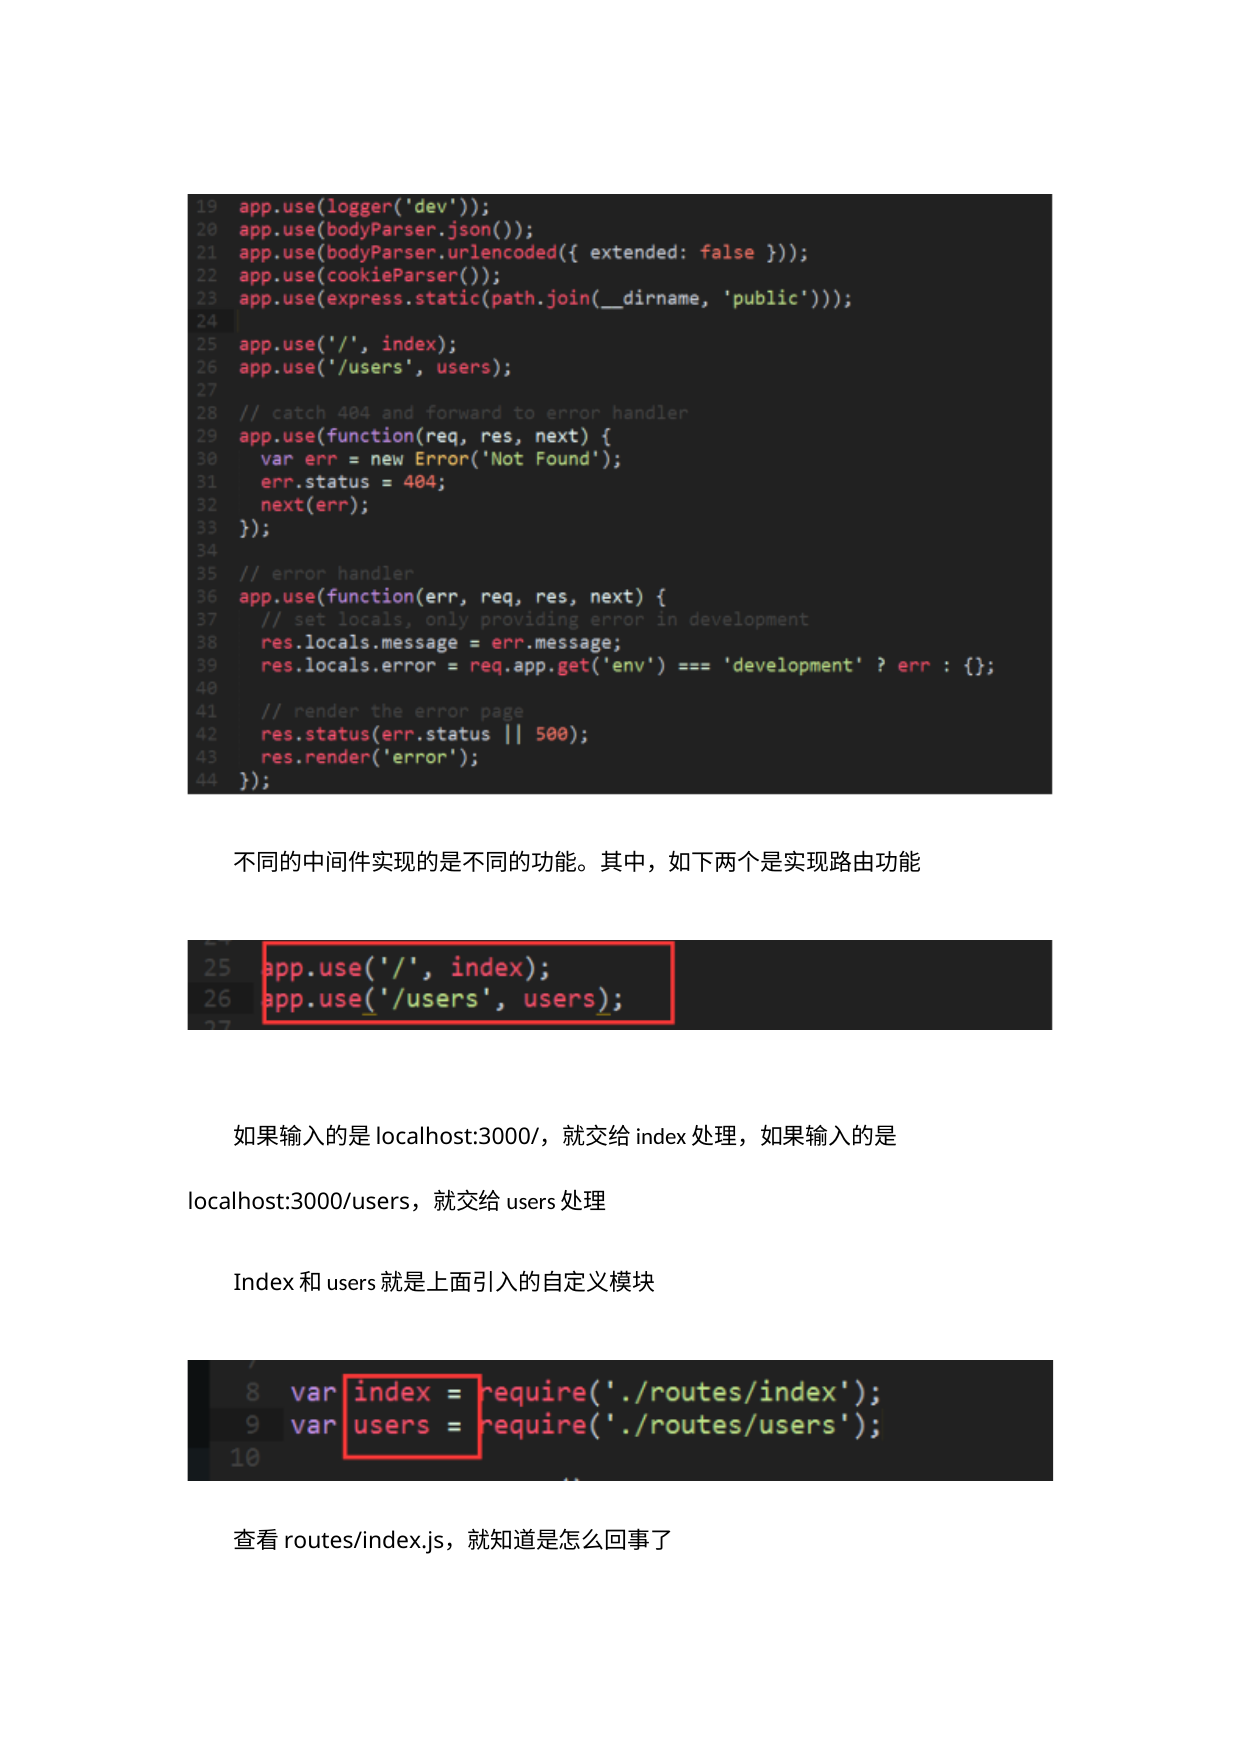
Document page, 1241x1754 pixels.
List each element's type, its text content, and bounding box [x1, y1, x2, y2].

text 如果输入的是localhost:3000/，就交给index处理，如果输入的是localhost:3000/users，就交给users处理 [187, 1102, 1053, 1232]
text 查看routes/index.js，就知道是怎么回事了 [187, 1506, 1053, 1571]
picture [187, 940, 1054, 1030]
text Index和users就是上面引入的自定义模块 [187, 1248, 1053, 1313]
picture [187, 194, 1054, 796]
text 不同的中间件实现的是不同的功能。其中，如下两个是实现路由功能 [187, 828, 1053, 893]
picture [187, 1360, 1054, 1481]
